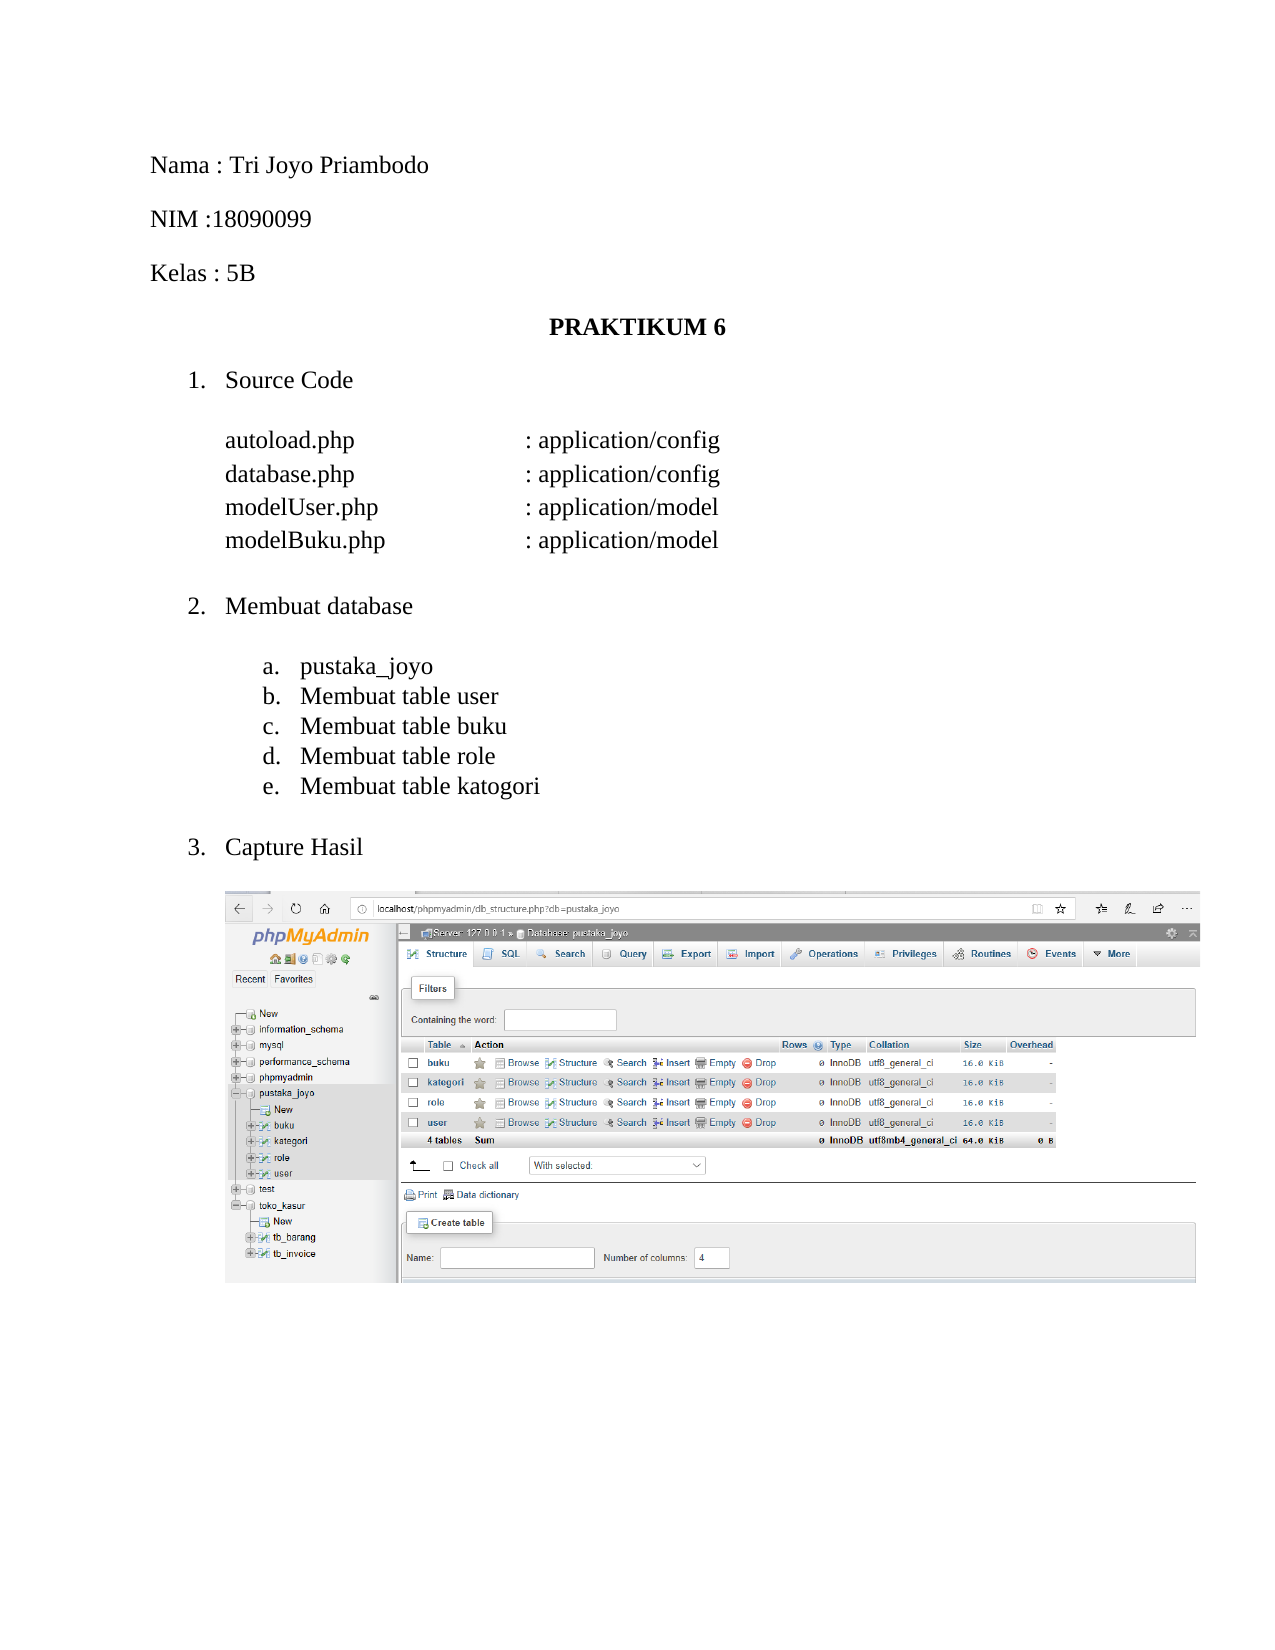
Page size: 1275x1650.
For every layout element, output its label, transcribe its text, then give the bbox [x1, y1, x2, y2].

text Kelas : 5B [150, 258, 1125, 286]
list Membuat table katogori [262, 771, 1125, 800]
list Membuat table buku [262, 711, 1125, 740]
list pustaka_joyo [262, 651, 1125, 680]
list modelUser.php : application/model [225, 492, 1125, 520]
list Source Code [187, 365, 1125, 394]
text Nama : Tri Joyo Priambodo [150, 150, 1125, 179]
text NIM :18090099 [150, 204, 1125, 233]
list database.php : application/config [225, 459, 1125, 487]
list Capture Hasil [187, 832, 1125, 860]
list autoload.php : application/config [225, 426, 1125, 454]
text PRAKTIKUM 6 [150, 312, 1125, 340]
picture [225, 891, 1200, 1283]
list modelBuku.php : application/model [225, 525, 1125, 553]
list Membuat database [187, 591, 1125, 619]
list Membuat table role [262, 741, 1125, 770]
list Membuat table user [262, 681, 1125, 710]
